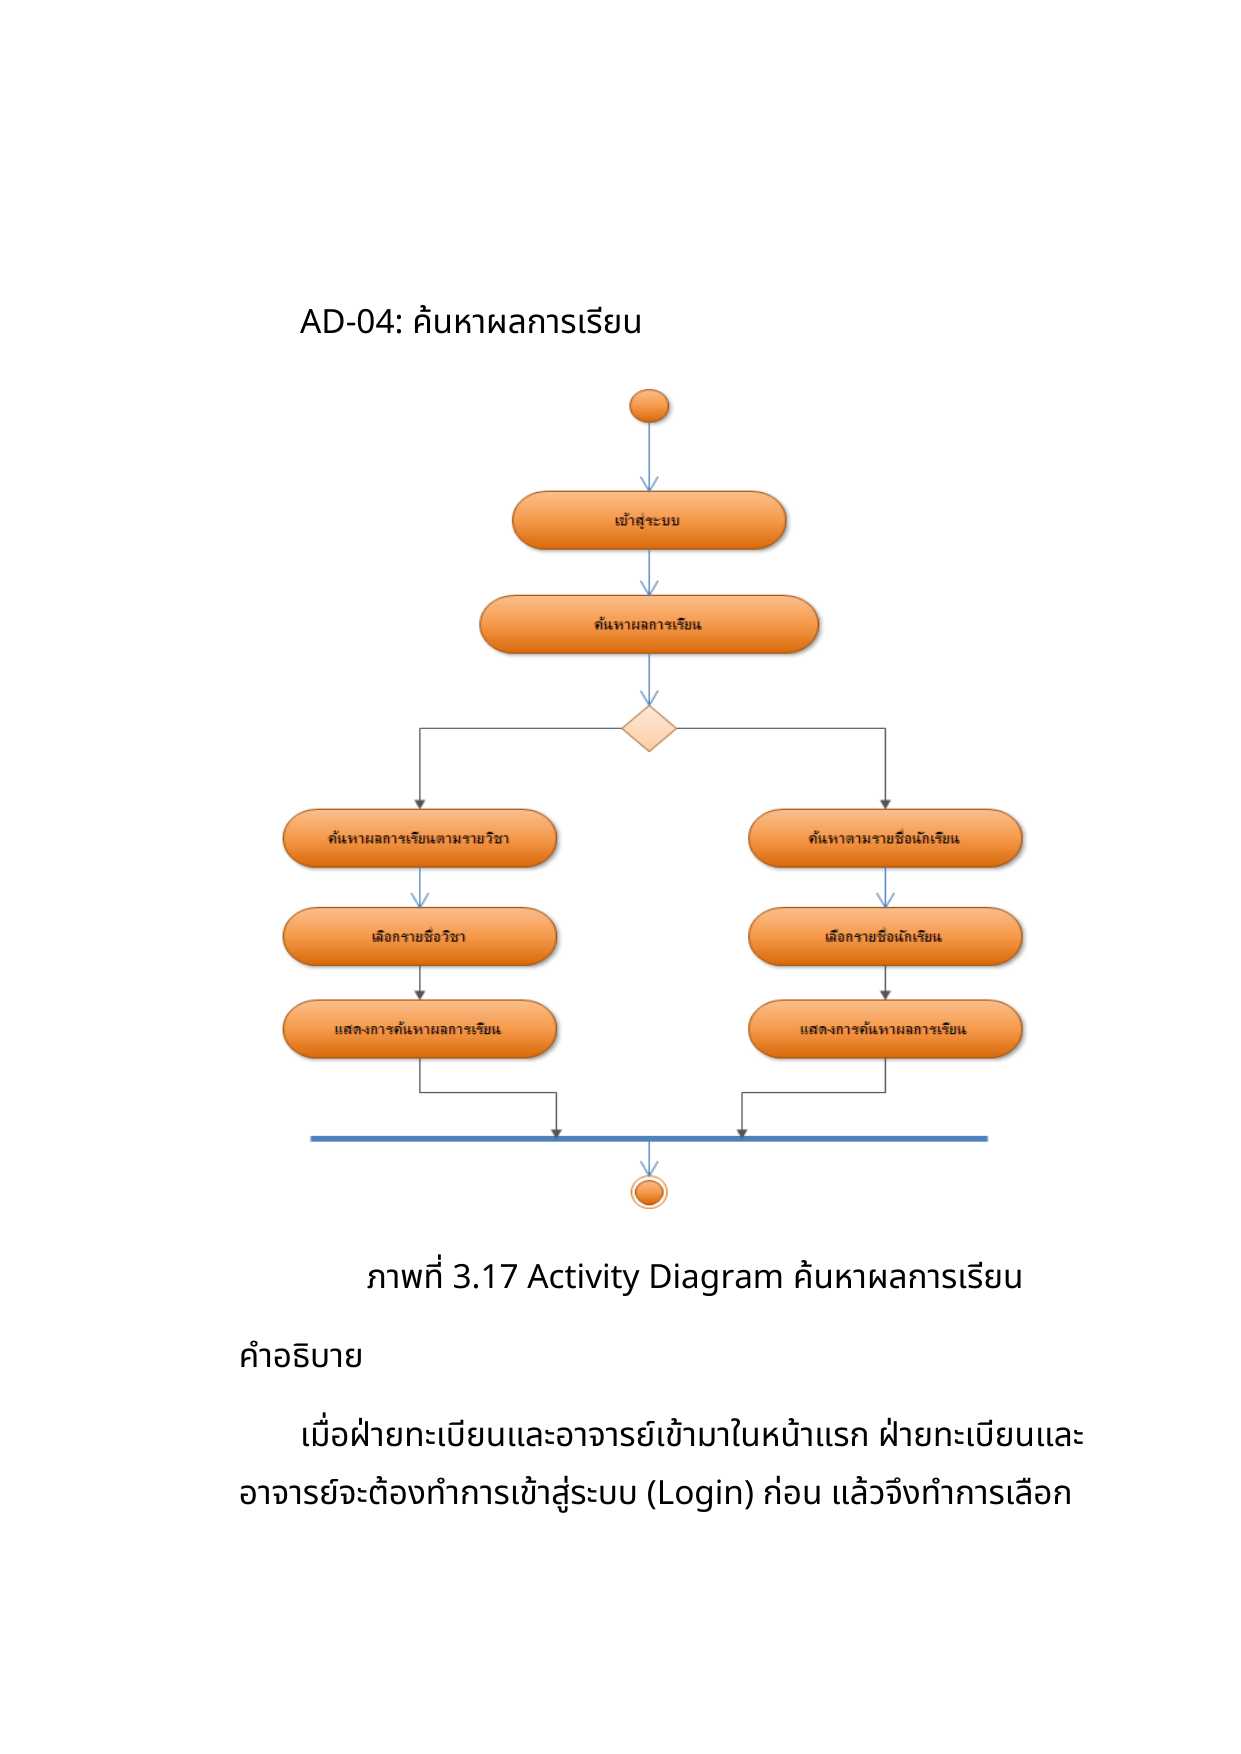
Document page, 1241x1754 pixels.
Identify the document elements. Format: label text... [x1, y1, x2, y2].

text คำอธิบาย [239, 1332, 1090, 1383]
text AD-04: ค้นหาผลการเรียน [239, 298, 1090, 349]
text ภาพที่ 3.17 Activity Diagram ค้นหาผลการเรียน [239, 1253, 1090, 1304]
picture [190, 322, 1132, 1247]
